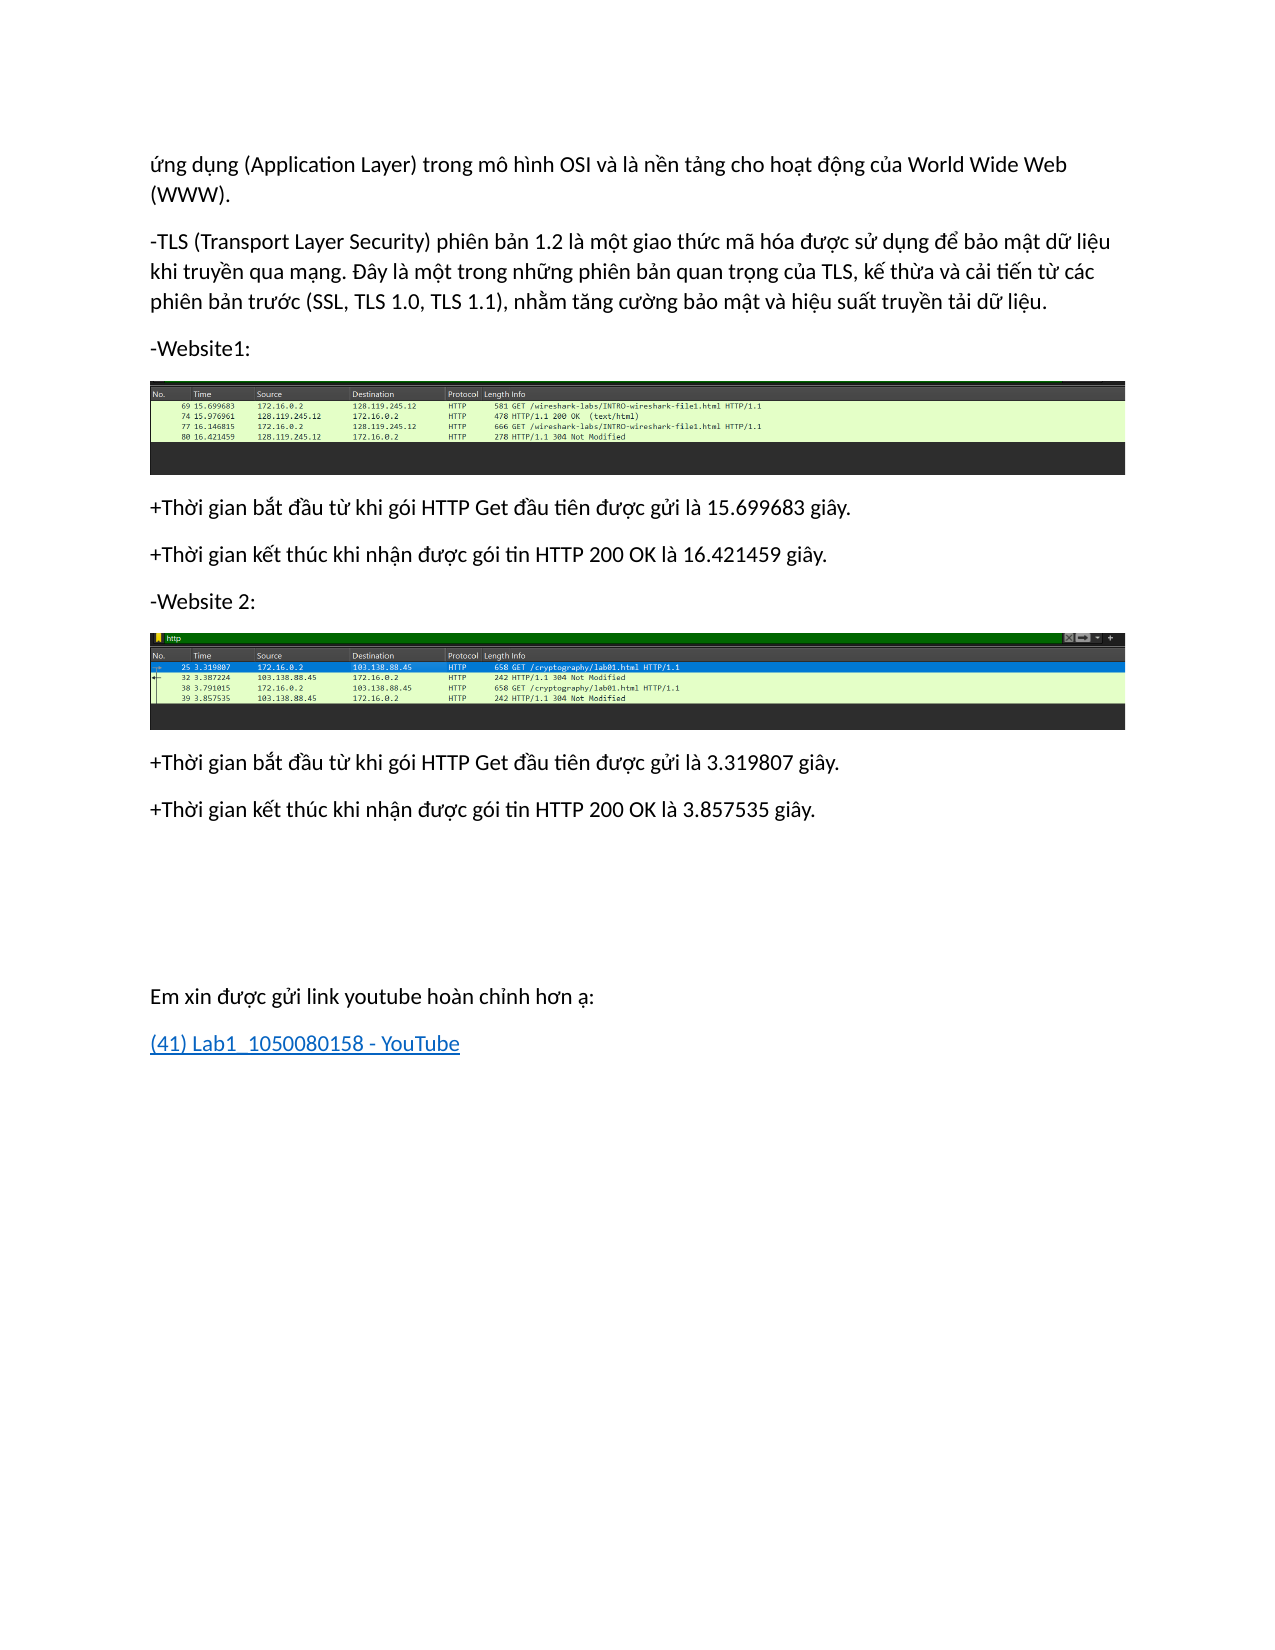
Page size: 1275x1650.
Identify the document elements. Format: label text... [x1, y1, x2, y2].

text +Thời gian bắt đầu từ khi gói HTTP Get đầu tiên được gửi là 3.319807 giây. [150, 748, 1125, 776]
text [150, 150, 1125, 208]
text (41) Lab1_1050080158 - YouTube [150, 1029, 1125, 1057]
picture [150, 633, 1125, 730]
picture [150, 381, 1125, 475]
text +Thời gian bắt đầu từ khi gói HTTP Get đầu tiên được gửi là 15.699683 giây. [150, 493, 1125, 521]
text -Website 2: [150, 587, 1125, 615]
text Em xin được gửi link youtube hoàn chỉnh hơn ạ: [150, 982, 1125, 1010]
text +Thời gian kết thúc khi nhận được gói tin HTTP 200 OK là 16.421459 giây. [150, 540, 1125, 568]
text -Website1: [150, 334, 1125, 362]
text +Thời gian kết thúc khi nhận được gói tin HTTP 200 OK là 3.857535 giây. [150, 795, 1125, 823]
text -TLS (Transport Layer Security) phiên bản 1.2 là một giao thức mã hóa được sử dụng để bảo mật dữ liệu khi truyền qua mạng. Đây là một trong những phiên bản quan trọng của TLS, kế thừa và cải tiến từ các phiên bản trước (SSL, TLS 1.0, TLS 1.1), nhằm tăng cường bảo mật và hiệu suất truyền tải dữ liệu. [150, 227, 1125, 316]
